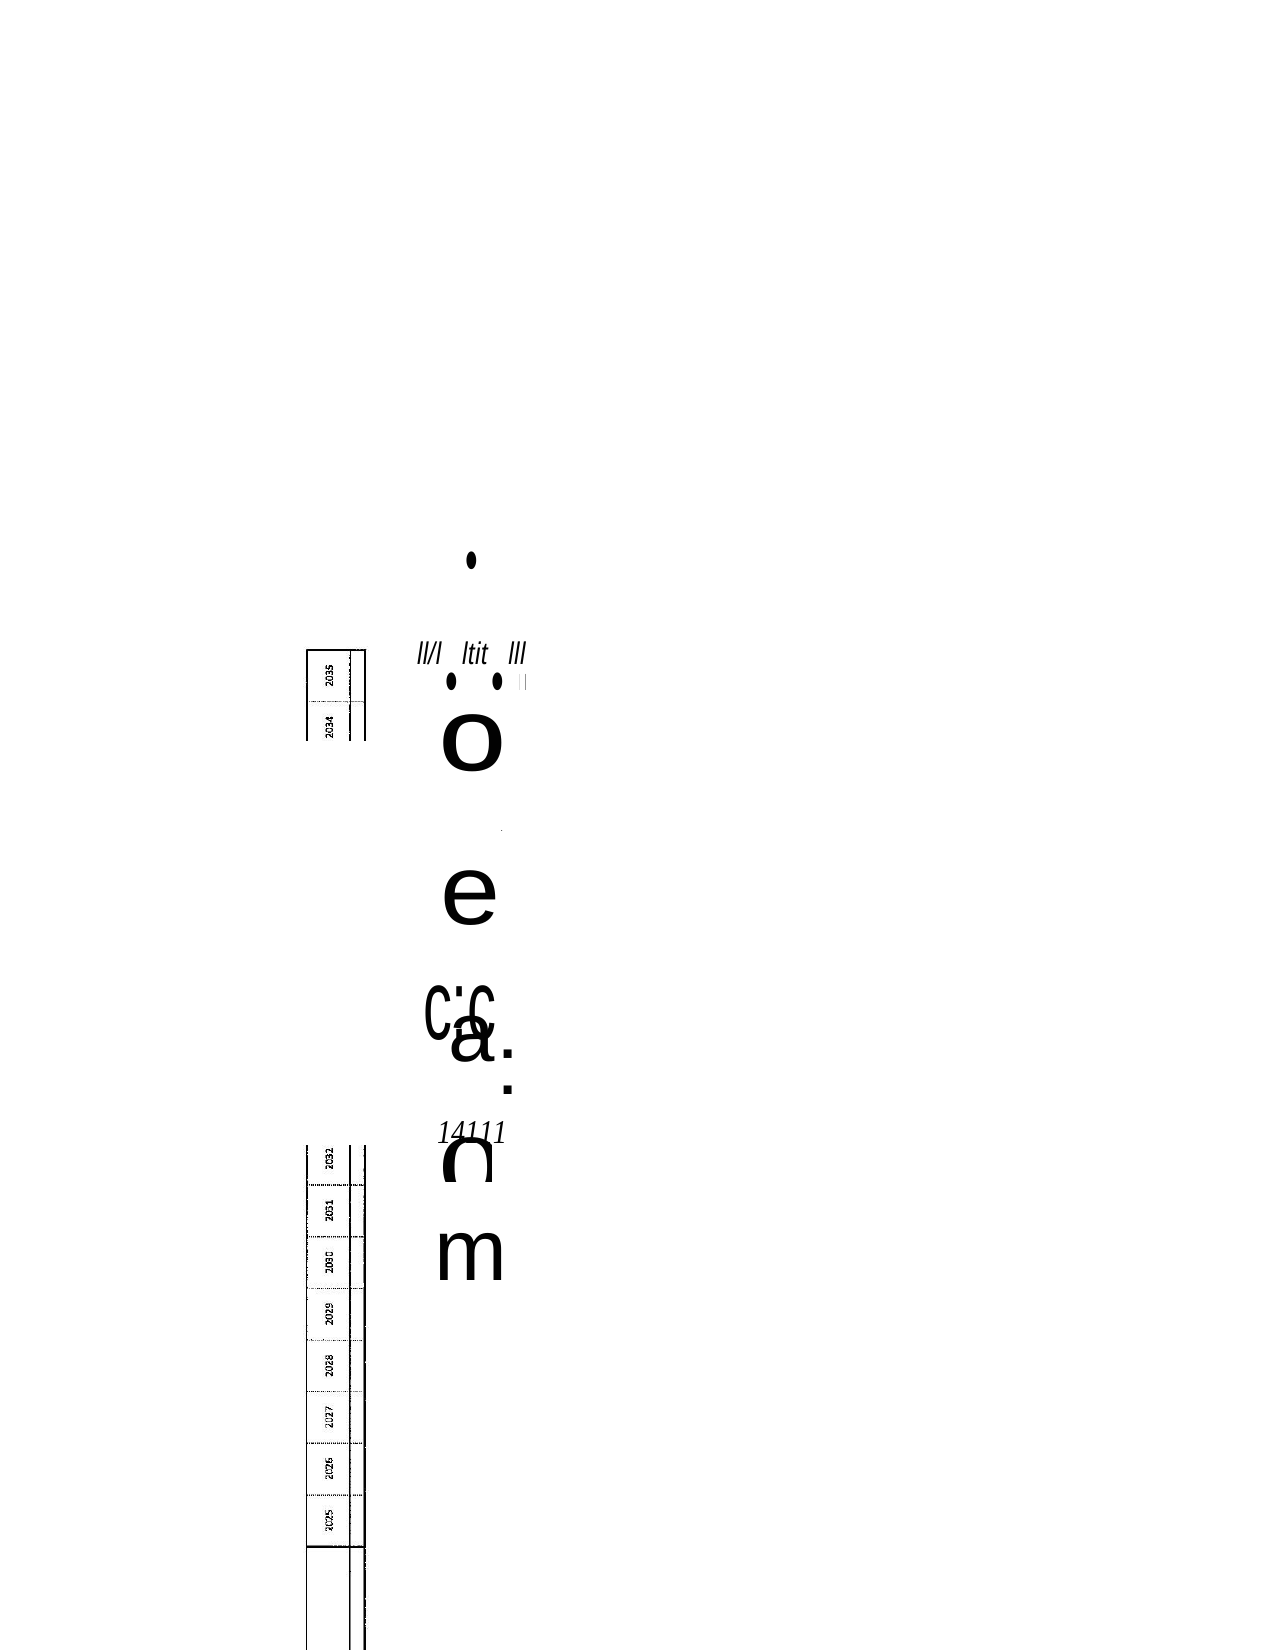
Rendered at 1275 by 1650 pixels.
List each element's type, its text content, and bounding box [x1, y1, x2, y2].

text m [411, 1198, 532, 1299]
text .ll/l.ltit.ll.l. ºe. [411, 426, 532, 945]
text ac:c: [411, 945, 531, 1112]
picture [303, 646, 369, 741]
picture [303, 1145, 369, 1650]
text 14111 [412, 1112, 532, 1151]
